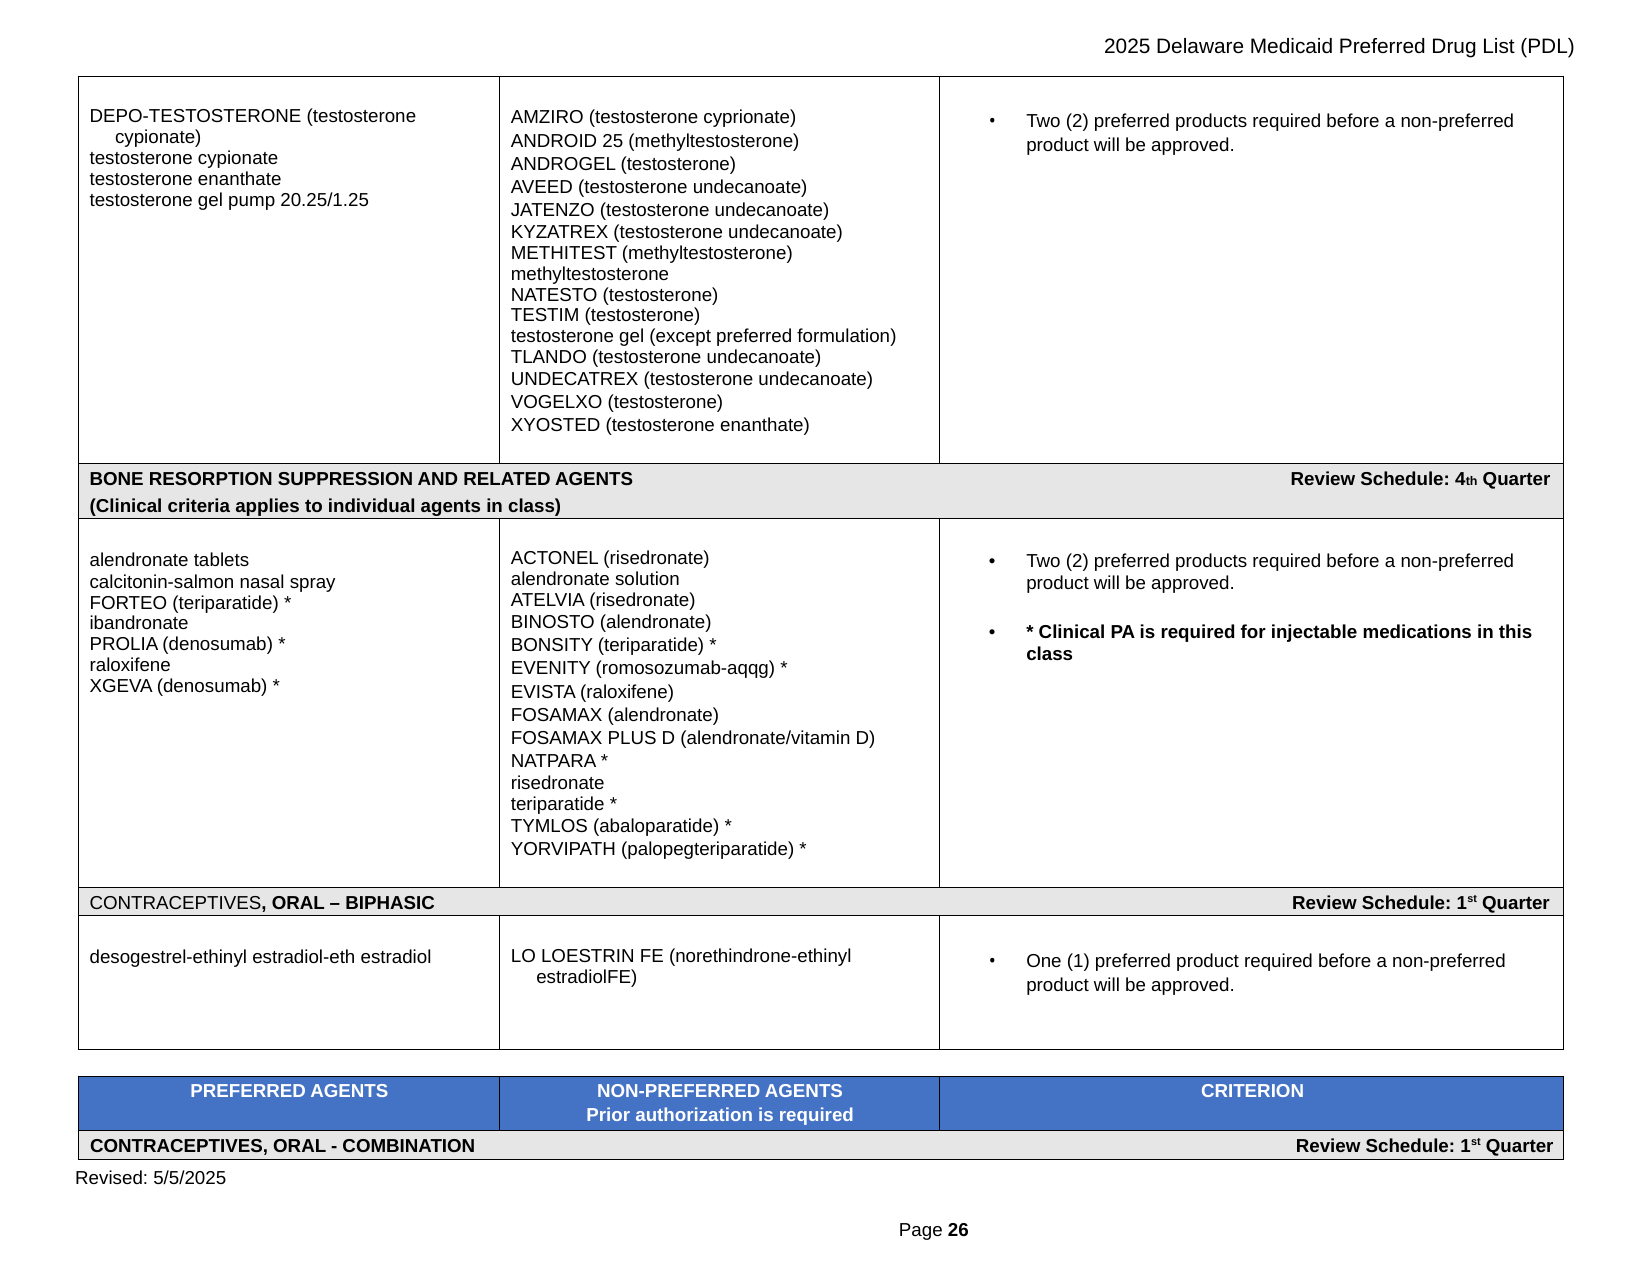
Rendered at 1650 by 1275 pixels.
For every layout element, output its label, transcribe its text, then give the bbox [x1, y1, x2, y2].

table_cell Review Schedule: 1st Quarter [1026, 1131, 1563, 1159]
table_header [940, 1077, 1026, 1130]
table_header PREFERRED AGENTS [79, 1077, 499, 1130]
table_cell CONTRACEPTIVES, ORAL – BIPHASIC Review Schedule: 1st Quarter [79, 888, 1563, 915]
table_cell LO LOESTRIN FE (norethindrone-ethinyl estradiolFE) [500, 916, 939, 1049]
table_cell AMZIRO (testosterone cyprionate) ANDROID 25 (methyltestosterone) ANDROGEL (testosterone) AVEED (testosterone undecanoate) JATENZO (testosterone undecanoate) KYZATREX (testosterone undecanoate) METHITEST (methyltestosterone) methyltestosterone NATESTO (testosterone) TESTIM (testosterone) testosterone gel (except preferred formulation) TLANDO (testosterone undecanoate) UNDECATREX (testosterone undecanoate) VOGELXO (testosterone) XYOSTED (testosterone enanthate) [500, 77, 939, 463]
table_cell CONTRACEPTIVES, ORAL - COMBINATION [79, 1131, 1026, 1159]
table_cell • One (1) preferred product required before a non-preferred product will be approved. [940, 916, 1563, 1049]
table_header CRITERION [1026, 1077, 1563, 1130]
table_cell Two (2) preferred products required before a non-preferred product will be approved. * Clinical PA is required for injectable medications in this class [940, 519, 1563, 887]
table_cell alendronate tablets calcitonin-salmon nasal spray FORTEO (teriparatide) * ibandronate PROLIA (denosumab) * raloxifene XGEVA (denosumab) * [79, 519, 499, 887]
table_cell ACTONEL (risedronate) alendronate solution ATELVIA (risedronate) BINOSTO (alendronate) BONSITY (teriparatide) * EVENITY (romosozumab-aqqg) * EVISTA (raloxifene) FOSAMAX (alendronate) FOSAMAX PLUS D (alendronate/vitamin D) NATPARA * risedronate teriparatide * TYMLOS (abaloparatide) * YORVIPATH (palopegteriparatide) * [500, 519, 939, 887]
table_cell • Two (2) preferred products required before a non-preferred product will be approved. [940, 77, 1563, 463]
table_cell BONE RESORPTION SUPPRESSION AND RELATED AGENTS Review Schedule: 4th Quarter (Clinical criteria applies to individual agents in class) [79, 464, 1563, 518]
table_cell desogestrel-ethinyl estradiol-eth estradiol [79, 916, 499, 1049]
table_header NON-PREFERRED AGENTS Prior authorization is required [500, 1077, 939, 1130]
table_cell DEPO-TESTOSTERONE (testosterone cypionate) testosterone cypionate testosterone enanthate testosterone gel pump 20.25/1.25 [79, 77, 499, 463]
